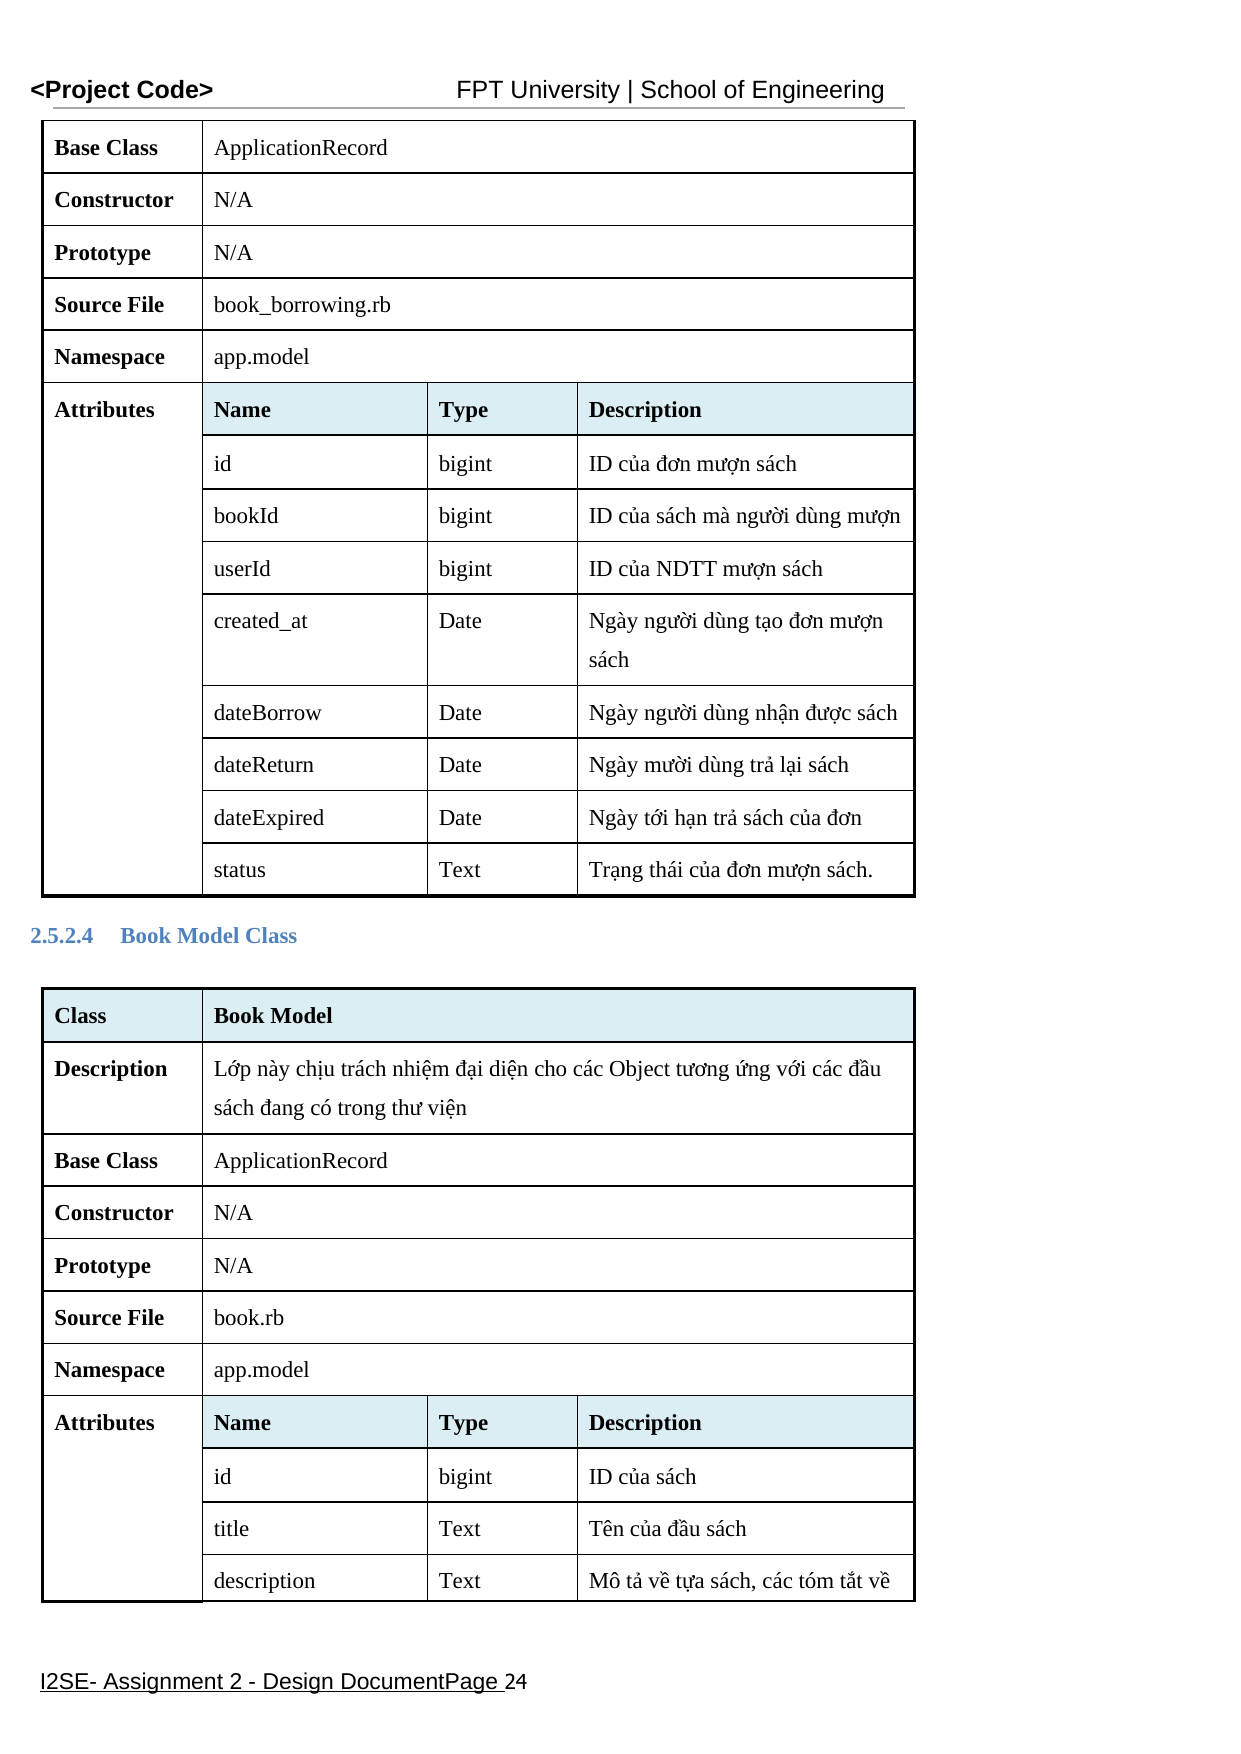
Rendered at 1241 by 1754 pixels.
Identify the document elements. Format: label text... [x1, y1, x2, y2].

table_cell status [203, 844, 427, 894]
table_cell Lớp này chịu trách nhiệm đại diện cho các Object tương ứng với các đầu sách đang có trong thư viện [203, 1043, 913, 1133]
table_cell Tên của đầu sách [578, 1503, 913, 1553]
table_cell Text [428, 844, 577, 894]
table_cell Date [428, 595, 577, 685]
table_cell Prototype [44, 226, 202, 277]
table_cell id [203, 1449, 427, 1501]
table_cell Name [203, 1396, 427, 1447]
table_cell ID của đơn mượn sách [578, 436, 913, 488]
table_cell Date [428, 686, 577, 737]
table_cell Namespace [44, 1344, 202, 1395]
table_cell title [203, 1503, 427, 1553]
table_cell Attributes [44, 383, 202, 894]
table_cell Text [428, 1503, 577, 1553]
table_cell Source File [44, 1292, 202, 1342]
table_cell dateReturn [203, 739, 427, 789]
table_cell Name [203, 383, 427, 434]
table_cell bookId [203, 490, 427, 541]
table_cell Type [428, 1396, 577, 1447]
table_cell ApplicationRecord [203, 121, 913, 172]
table_header Class [44, 990, 202, 1041]
table_cell Constructor [44, 174, 202, 224]
table_cell bigint [428, 490, 577, 541]
table_cell Description [44, 1043, 202, 1133]
table_cell Ngày người dùng nhận được sách [578, 686, 913, 737]
table_cell Date [428, 739, 577, 789]
table_cell bigint [428, 1449, 577, 1501]
table_cell dateExpired [203, 791, 427, 842]
table_cell Ngày người dùng tạo đơn mượn sách [578, 595, 913, 685]
table_cell book_borrowing.rb [203, 279, 913, 329]
table_cell Text [428, 1555, 577, 1600]
table_cell N/A [203, 1239, 913, 1290]
table_cell ID của sách [578, 1449, 913, 1501]
table_cell Attributes [44, 1396, 202, 1600]
table_cell book.rb [203, 1292, 913, 1342]
table_cell Prototype [44, 1239, 202, 1290]
table_cell id [203, 436, 427, 488]
table_cell Ngày mười dùng trả lại sách [578, 739, 913, 789]
table_cell dateBorrow [203, 686, 427, 737]
table_cell Ngày tới hạn trả sách của đơn [578, 791, 913, 842]
table_cell Constructor [44, 1187, 202, 1238]
table_cell N/A [203, 226, 913, 277]
table_cell N/A [203, 1187, 913, 1238]
table_header Book Model [203, 990, 913, 1041]
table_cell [578, 1555, 913, 1600]
table_cell ID của NDTT mượn sách [578, 542, 913, 593]
table_cell Base Class [44, 121, 202, 172]
table_cell created_at [203, 595, 427, 685]
table_cell Type [428, 383, 577, 434]
table_cell ApplicationRecord [203, 1135, 913, 1185]
table_cell userId [203, 542, 427, 593]
table_cell N/A [203, 174, 913, 224]
table_cell app.model [203, 331, 913, 382]
table_cell Namespace [44, 331, 202, 382]
table_cell app.model [203, 1344, 913, 1395]
table_cell bigint [428, 542, 577, 593]
table_cell Trạng thái của đơn mượn sách. [578, 844, 913, 894]
table_cell Source File [44, 279, 202, 329]
table_cell Base Class [44, 1135, 202, 1185]
subtitle Book Model Class [30, 922, 1210, 949]
table_cell Description [578, 383, 913, 434]
table_cell Date [428, 791, 577, 842]
table_cell description [203, 1555, 427, 1600]
table_cell ID của sách mà người dùng mượn [578, 490, 913, 541]
table_cell bigint [428, 436, 577, 488]
table_cell Description [578, 1396, 913, 1447]
